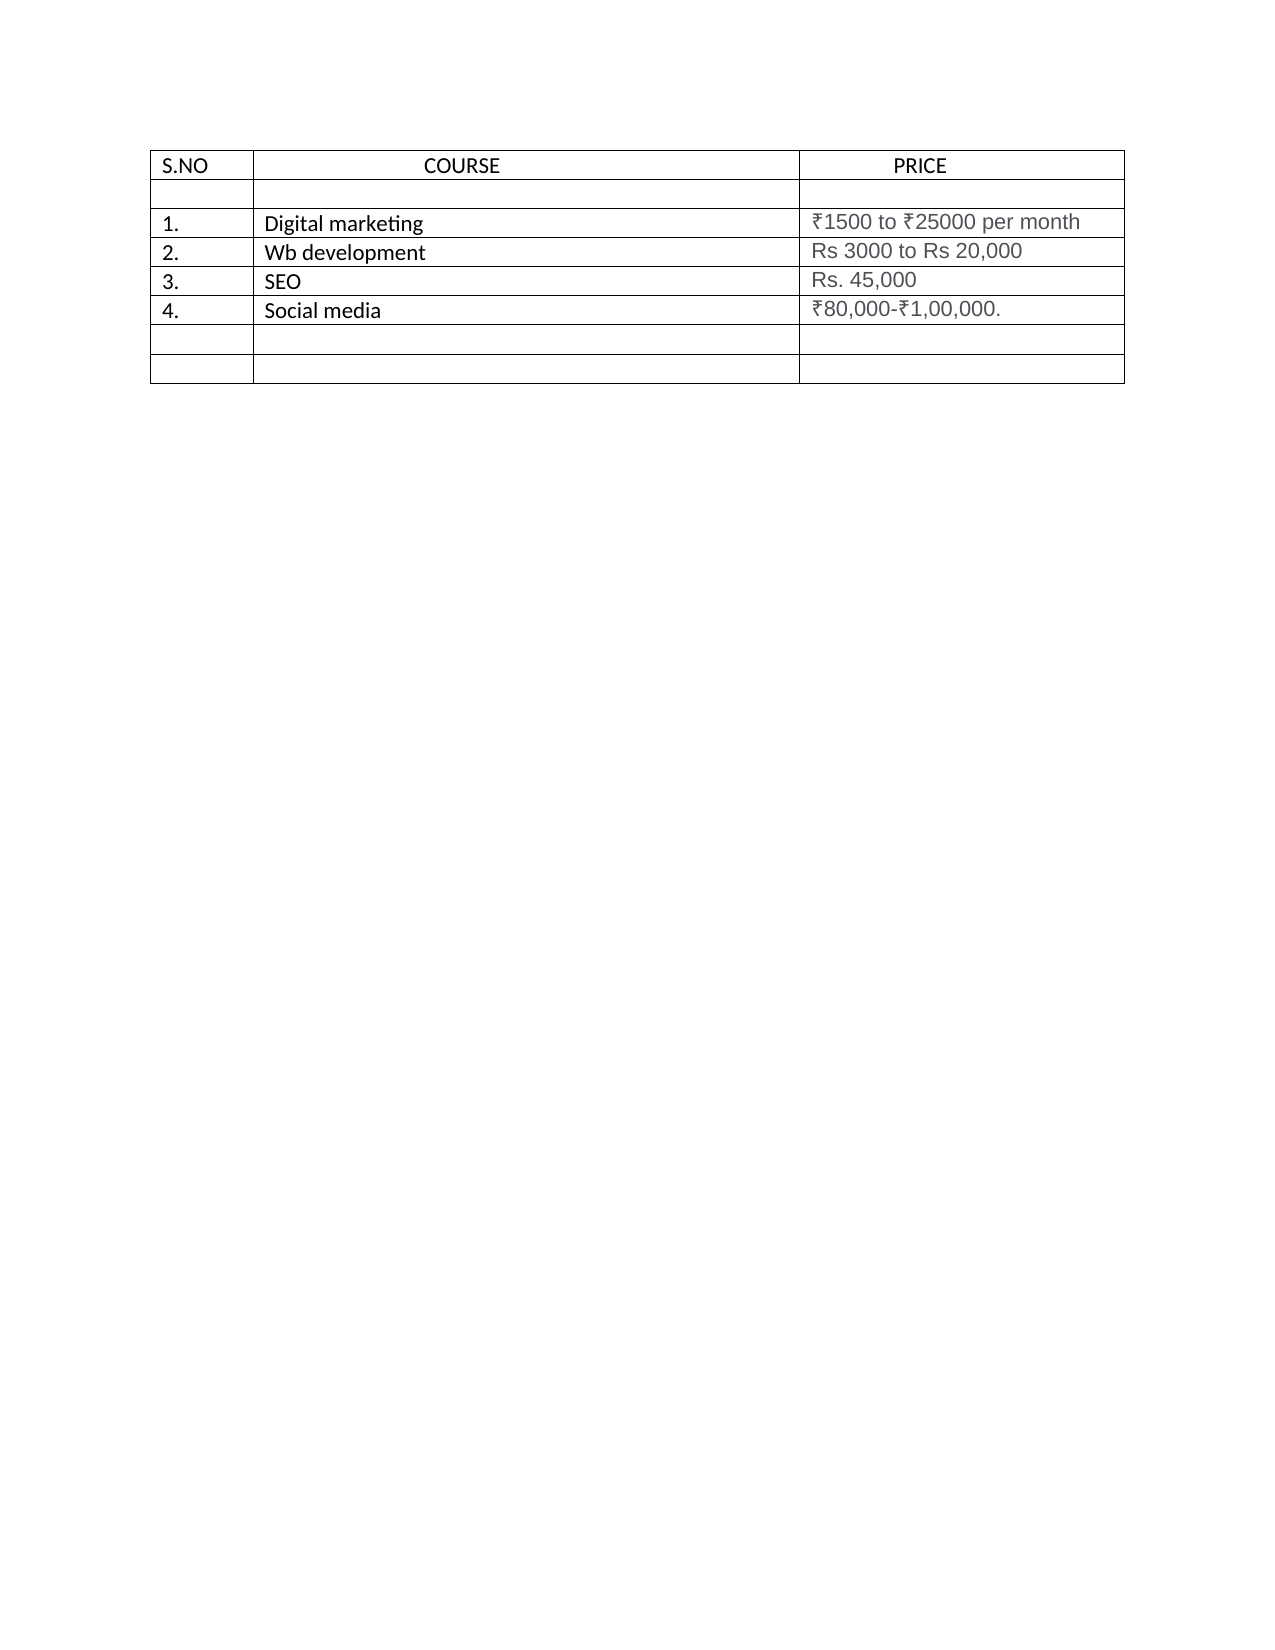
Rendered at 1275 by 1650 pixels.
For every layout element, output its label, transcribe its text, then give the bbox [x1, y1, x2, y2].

table_cell 4. [151, 296, 253, 324]
table_cell Rs. 45,000 [800, 267, 1124, 295]
table_cell [151, 180, 253, 208]
table_cell [151, 325, 253, 353]
table_cell Wb development [254, 238, 799, 266]
table_cell [151, 355, 253, 382]
table_cell Digital marketing [254, 209, 799, 237]
table_cell ₹80,000-₹1,00,000. [800, 296, 1124, 324]
table_cell [800, 355, 1124, 382]
table_cell Rs 3000 to Rs 20,000 [800, 238, 1124, 266]
table_cell SEO [254, 267, 799, 295]
table_cell Social media [254, 296, 799, 324]
table_cell 3. [151, 267, 253, 295]
table_cell [800, 180, 1124, 208]
table_cell [254, 325, 799, 353]
table_cell [254, 355, 799, 382]
table_cell [254, 180, 799, 208]
table_cell [800, 325, 1124, 353]
table_cell ₹1500 to ₹25000 per month [800, 209, 1124, 237]
table_cell 2. [151, 238, 253, 266]
table_header COURSE [254, 151, 799, 179]
table_header PRICE [800, 151, 1124, 179]
table_cell 1. [151, 209, 253, 237]
table_header S.NO [151, 151, 253, 179]
